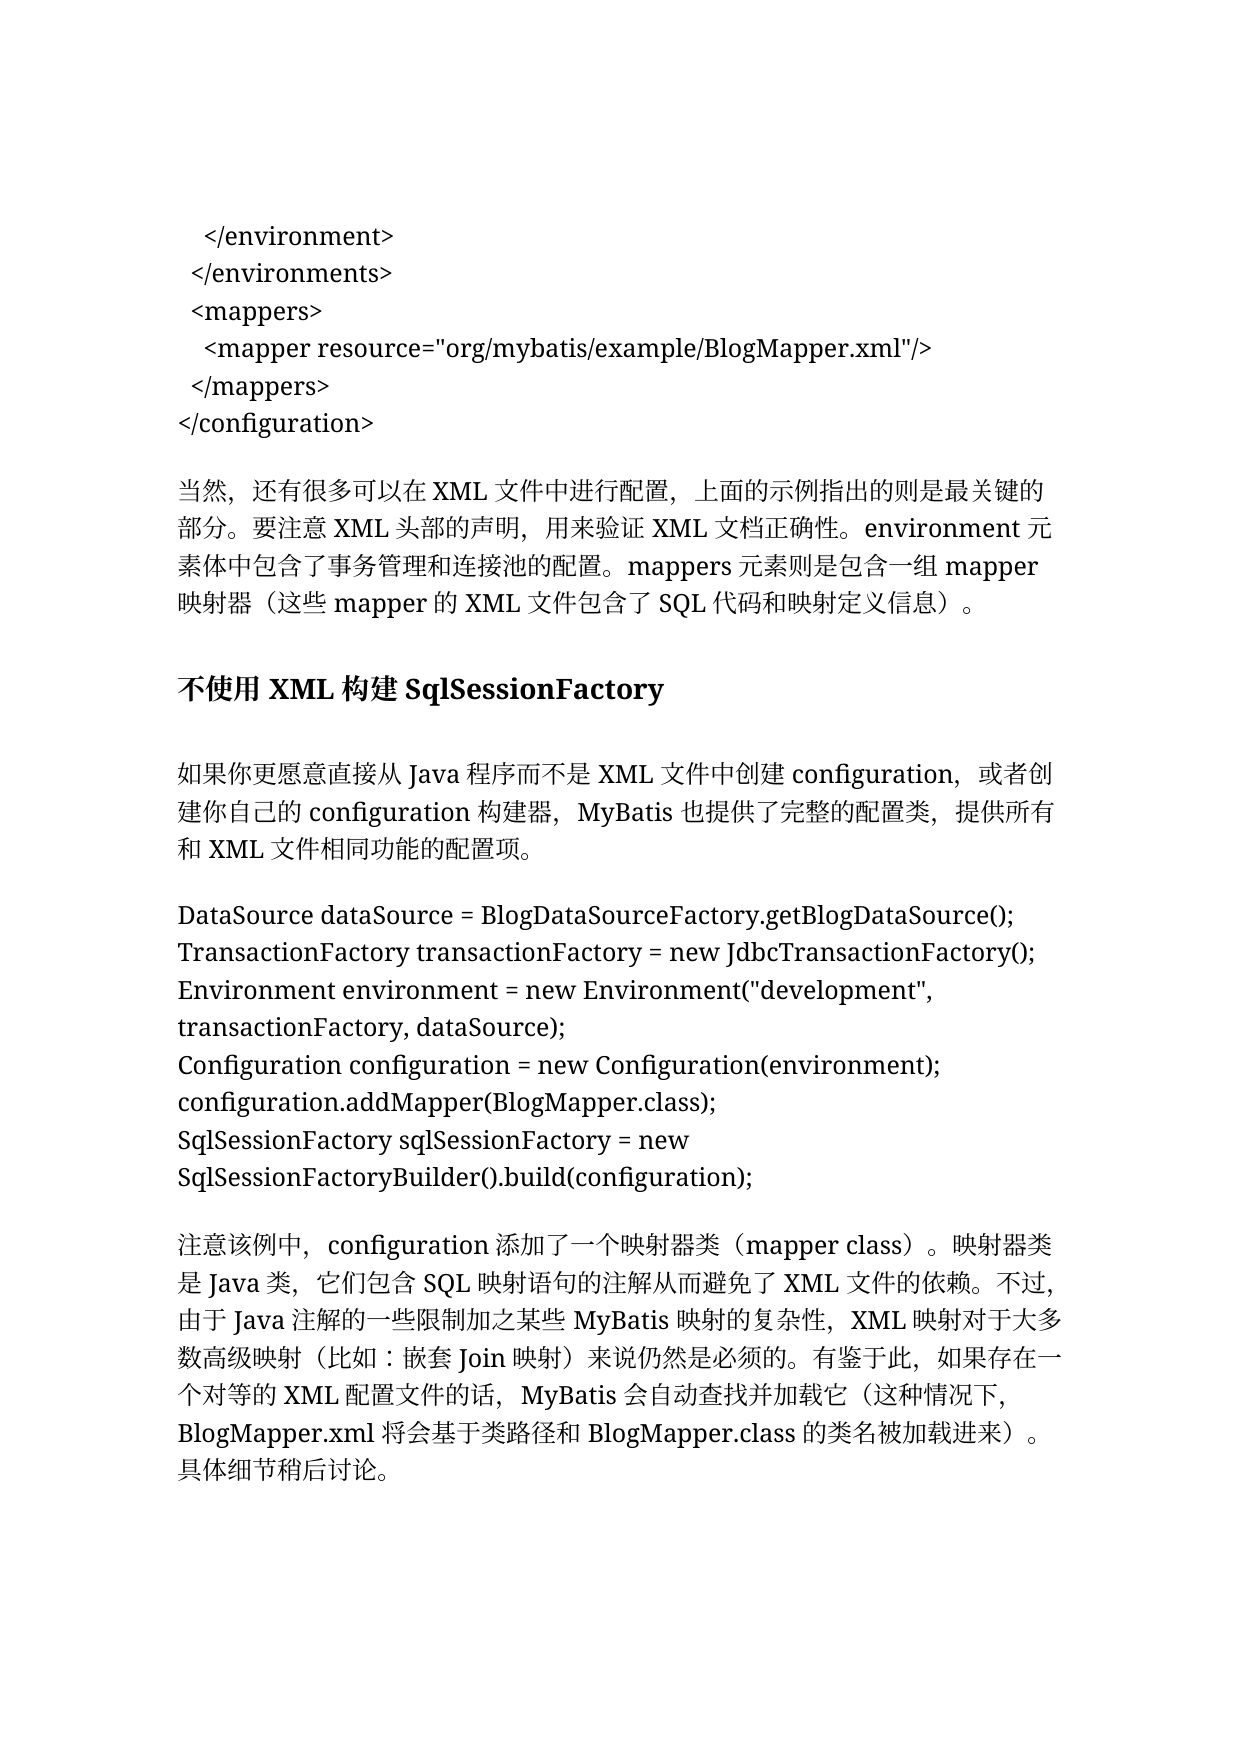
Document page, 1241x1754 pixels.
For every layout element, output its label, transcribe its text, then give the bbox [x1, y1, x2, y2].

text DataSource dataSource = BlogDataSourceFactory.getBlogDataSource(); [177, 896, 1063, 933]
text </configuration> [177, 404, 1063, 442]
text SqlSessionFactory sqlSessionFactory = new SqlSessionFactoryBuilder().build(configuration); [177, 1121, 1063, 1196]
text </environment> [177, 217, 1063, 254]
text <mappers> [177, 292, 1063, 329]
text </environments> [177, 254, 1063, 292]
text </mappers> [177, 367, 1063, 404]
text 注意该例中，configuration 添加了一个映射器类（mapper class）。映射器类是 Java 类，它们包含 SQL 映射语句的注解从而避免了 XML 文件的依赖。不过，由于 Java 注解的一些限制加之某些 MyBatis 映射的复杂性，XML 映射对于大多数高级映射（比如：嵌套 Join 映射）来说仍然是必须的。有鉴于此，如果存在一个对等的 XML 配置文件的话，MyBatis 会自动查找并加载它（这种情况下， BlogMapper.xml 将会基于类路径和 BlogMapper.class 的类名被加载进来）。具体细节稍后讨论。 [177, 1225, 1063, 1488]
text 如果你更愿意直接从 Java 程序而不是 XML 文件中创建 configuration，或者创建你自己的 configuration 构建器，MyBatis 也提供了完整的配置类，提供所有和 XML 文件相同功能的配置项。 [177, 754, 1063, 867]
text 不使用 XML 构建 SqlSessionFactory [177, 650, 1063, 725]
text 当然，还有很多可以在XML 文件中进行配置，上面的示例指出的则是最关键的部分。要注意 XML 头部的声明，用来验证 XML 文档正确性。environment 元素体中包含了事务管理和连接池的配置。mappers 元素则是包含一组 mapper 映射器（这些 mapper 的 XML 文件包含了 SQL 代码和映射定义信息）。 [177, 471, 1063, 621]
text <mapper resource="org/mybatis/example/BlogMapper.xml"/> [177, 329, 1063, 367]
text configuration.addMapper(BlogMapper.class); [177, 1083, 1063, 1121]
text TransactionFactory transactionFactory = new JdbcTransactionFactory(); [177, 933, 1063, 971]
text Configuration configuration = new Configuration(environment); [177, 1046, 1063, 1083]
text Environment environment = new Environment("development", transactionFactory, dataSource); [177, 971, 1063, 1046]
